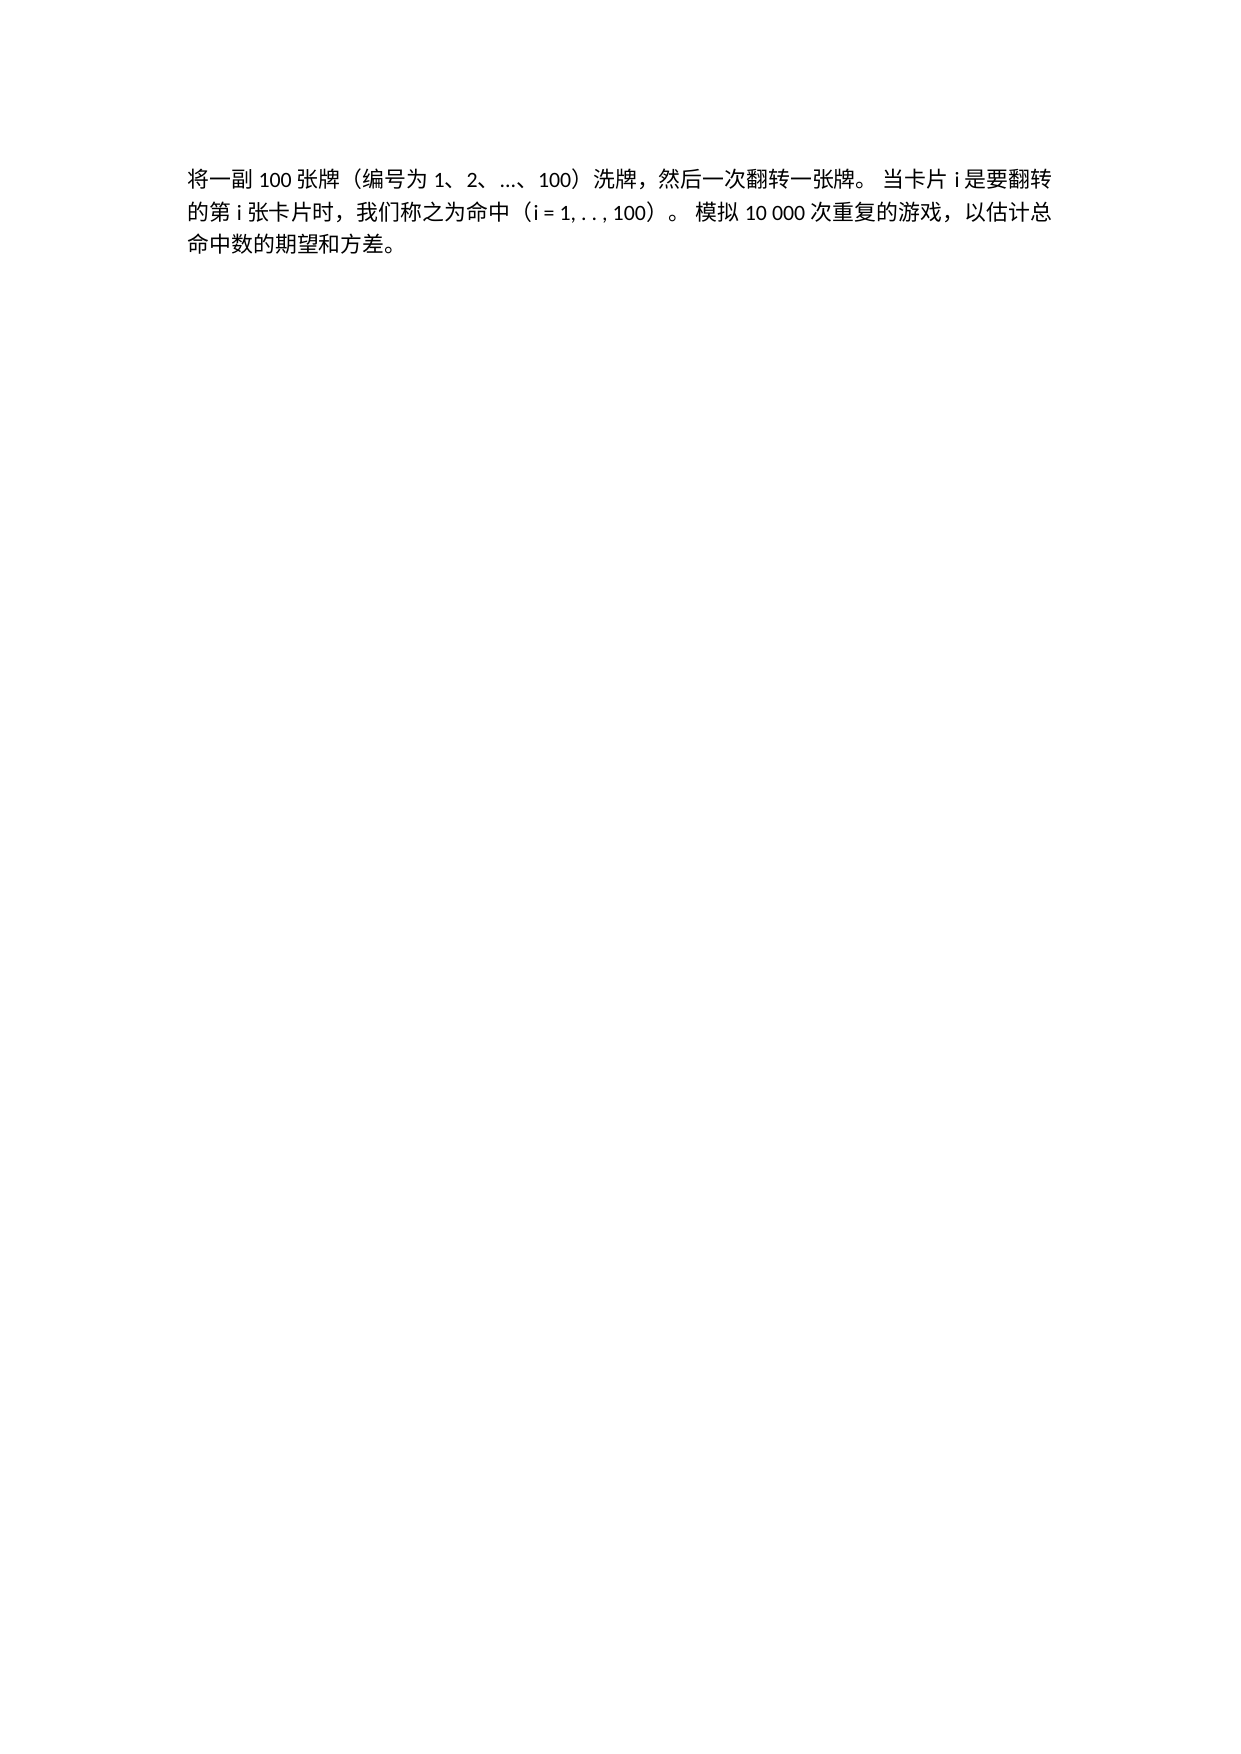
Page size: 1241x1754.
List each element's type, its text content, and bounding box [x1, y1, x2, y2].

text 将一副 100 张牌（编号为 1、2、...、100）洗牌，然后一次翻转一张牌。 当卡片 i 是要翻转的第 i 张卡片时，我们称之为命中（i = 1, . . , 100）。 模拟 10 000 次重复的游戏，以估计总命中数的期望和方差。 [187, 162, 1053, 259]
